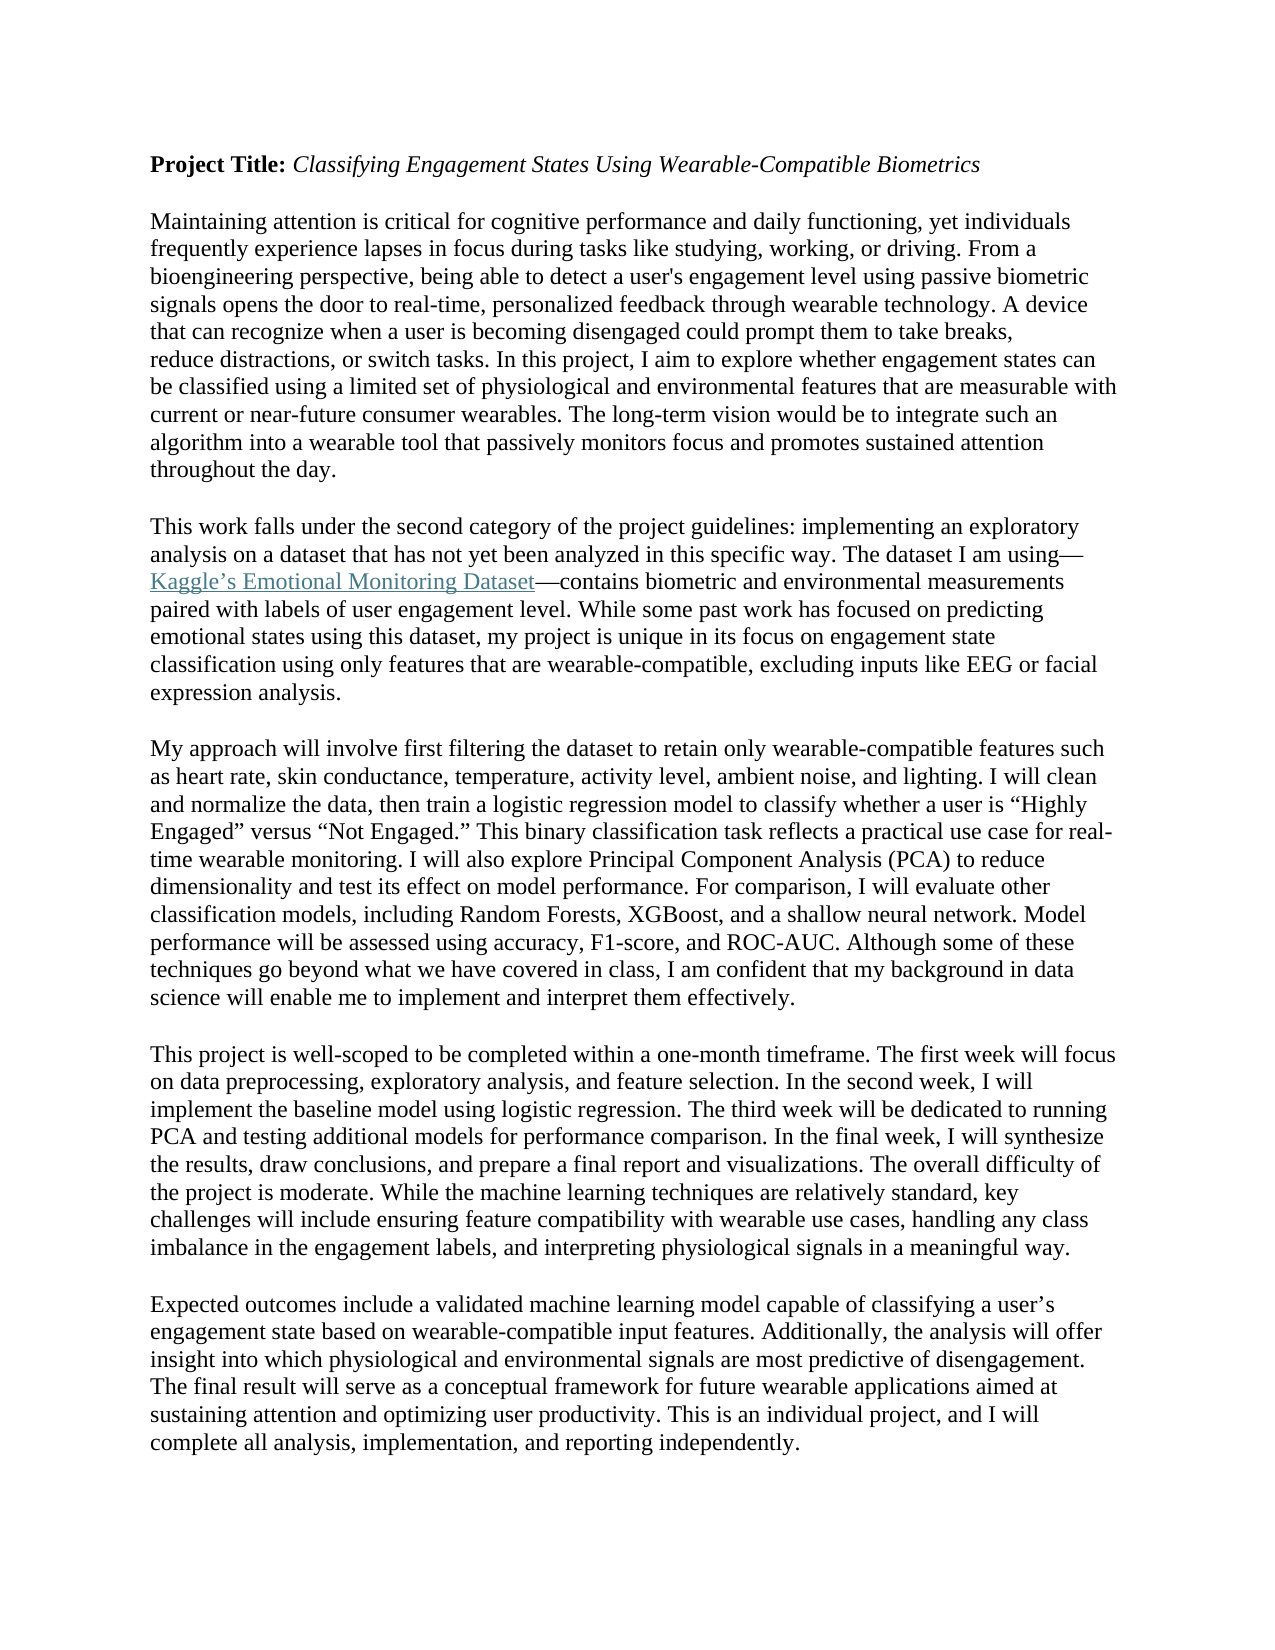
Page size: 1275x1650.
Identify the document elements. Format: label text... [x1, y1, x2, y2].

text This work falls under the second category of the project guidelines: implementing an exploratory analysis on a dataset that has not yet been analyzed in this specific way. The dataset I am using—Kaggle’s Emotional Monitoring Dataset—contains biometric and environmental measurements paired with labels of user engagement level. While some past work has focused on predicting emotional states using this dataset, my project is unique in its focus on engagement state classification using only features that are wearable-compatible, excluding inputs like EEG or facial expression analysis. [150, 512, 1125, 705]
text My approach will involve first filtering the dataset to retain only wearable-compatible features such as heart rate, skin conductance, temperature, activity level, ambient noise, and lighting. I will clean and normalize the data, then train a logistic regression model to classify whether a user is “Highly Engaged” versus “Not Engaged.” This binary classification task reflects a practical use case for real-time wearable monitoring. I will also explore Principal Component Analysis (PCA) to reduce dimensionality and test its effect on model performance. For comparison, I will evaluate other classification models, including Random Forests, XGBoost, and a shallow neural network. Model performance will be assessed using accuracy, F1-score, and ROC-AUC. Although some of these techniques go beyond what we have covered in class, I am confident that my background in data science will enable me to implement and interpret them effectively. [150, 734, 1125, 1010]
text This project is well-scoped to be completed within a one-month timeframe. The first week will focus on data preprocessing, exploratory analysis, and feature selection. In the second week, I will implement the baseline model using logistic regression. The third week will be dedicated to running PCA and testing additional models for performance comparison. In the final week, I will synthesize the results, draw conclusions, and prepare a final report and visualizations. The overall difficulty of the project is moderate. While the machine learning techniques are relatively standard, key challenges will include ensuring feature compatibility with wearable use cases, handling any class imbalance in the engagement labels, and interpreting physiological signals in a meaningful way. [150, 1039, 1125, 1260]
text Expected outcomes include a validated machine learning model capable of classifying a user’s engagement state based on wearable-compatible input features. Additionally, the analysis will offer insight into which physiological and environmental signals are most predictive of disengagement. The final result will serve as a conceptual framework for future wearable applications aimed at sustaining attention and optimizing user productivity. This is an individual project, and I will complete all analysis, implementation, and reporting independently. [150, 1289, 1125, 1455]
text Project Title: Classifying Engagement States Using Wearable-Compatible Biometrics [150, 150, 1125, 178]
text Maintaining attention is critical for cognitive performance and daily functioning, yet individuals frequently experience lapses in focus during tasks like studying, working, or driving. From a bioengineering perspective, being able to detect a user's engagement level using passive biometric signals opens the door to real-time, personalized feedback through wearable technology. A device that can recognize when a user is becoming disengaged could prompt them to take breaks, reduce distractions, or switch tasks. In this project, I aim to explore whether engagement states can be classified using a limited set of physiological and environmental features that are measurable with current or near-future consumer wearables. The long-term vision would be to integrate such an algorithm into a wearable tool that passively monitors focus and promotes sustained attention throughout the day. [150, 207, 1125, 483]
